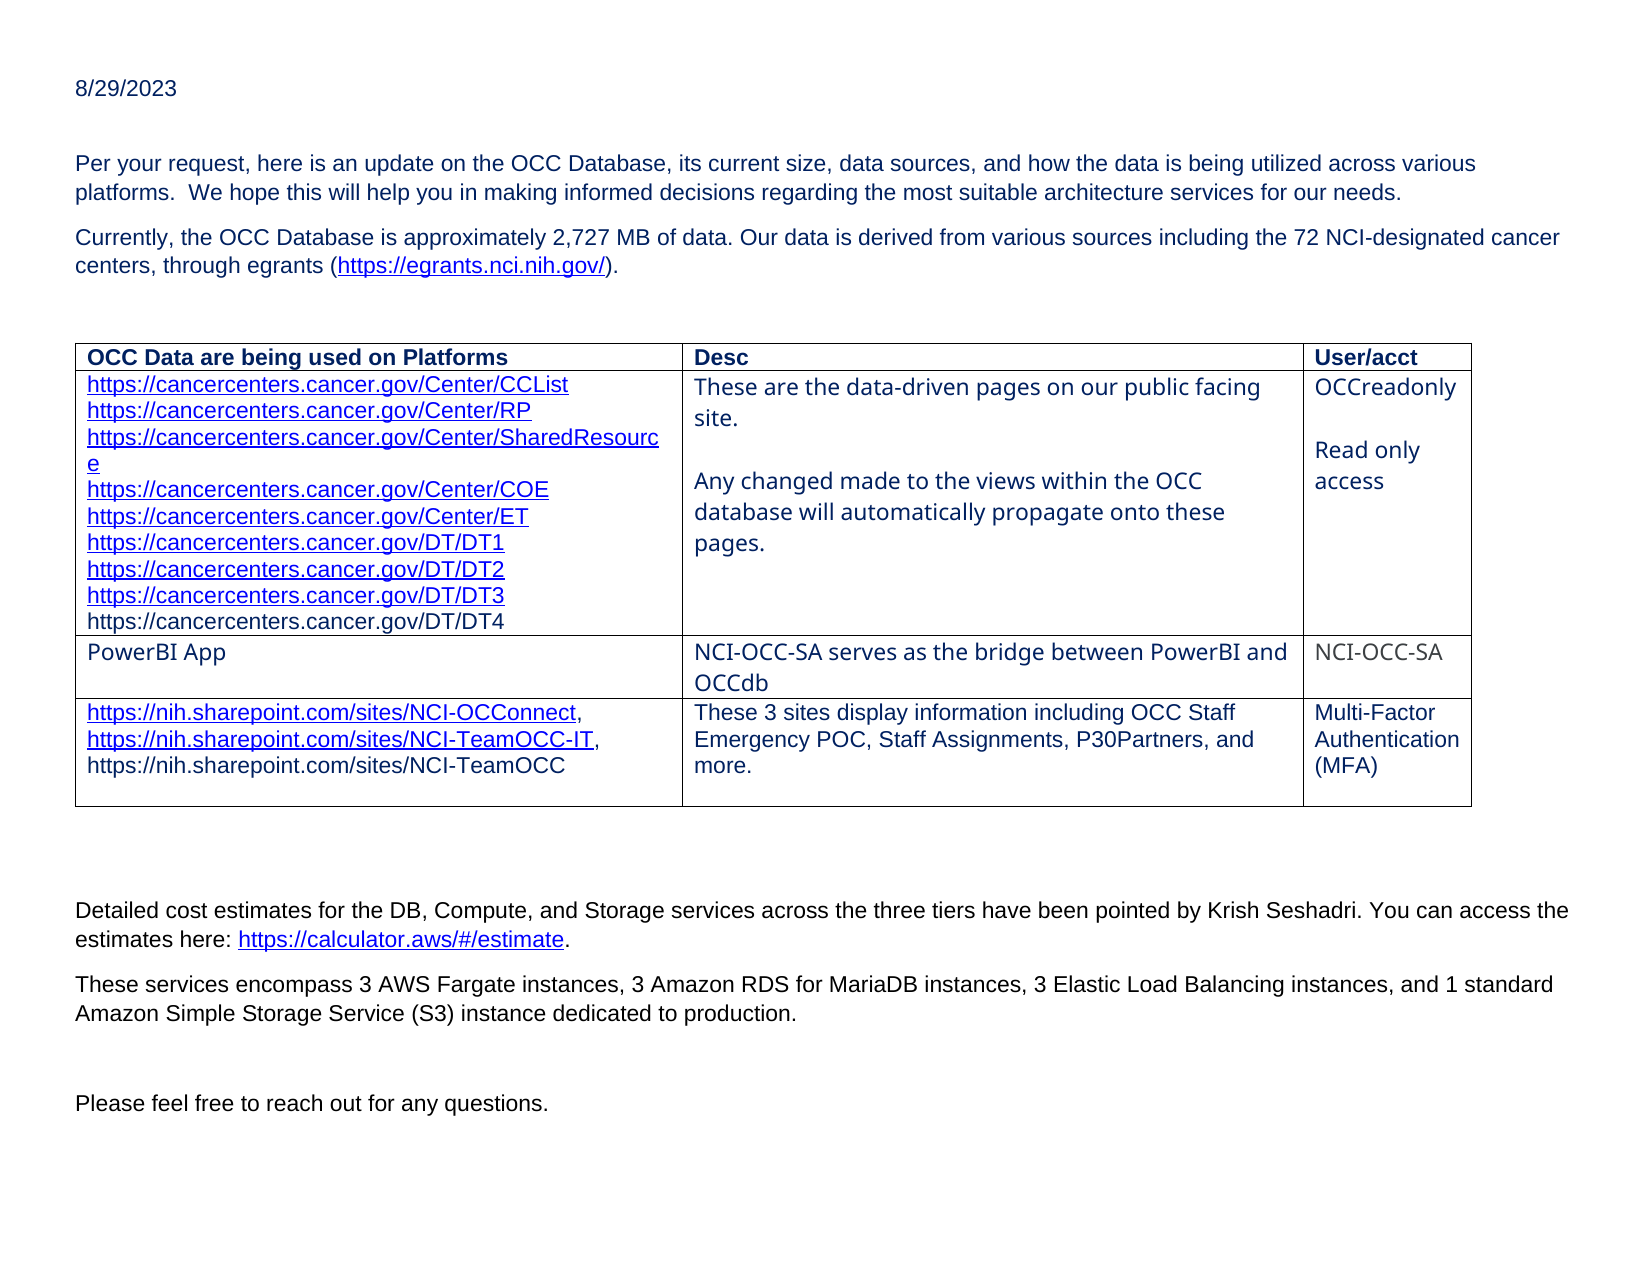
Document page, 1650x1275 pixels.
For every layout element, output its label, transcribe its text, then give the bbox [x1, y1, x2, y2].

table_cell OCCreadonly Read only access [1304, 371, 1471, 634]
table_cell PowerBI App [76, 636, 682, 698]
table_cell These are the data-driven pages on our public facing site. Any changed made to the views within the OCC database will automatically propagate onto these pages. [683, 371, 1303, 634]
text Please feel free to reach out for any questions. [75, 1090, 1575, 1116]
text Per your request, here is an update on the OCC Database, its current size, data sources, and how the data is being utilized across various platforms. We hope this will help you in making informed decisions regarding the most suitable architecture services for our needs. [75, 150, 1575, 205]
text Detailed cost estimates for the DB, Compute, and Storage services across the three tiers have been pointed by Krish Seshadri. You can access the estimates here: https://calculator.aws/#/estimate. [75, 897, 1575, 952]
table_cell https://nih.sharepoint.com/sites/NCI-OCConnect, https://nih.sharepoint.com/sites/NCI-TeamOCC-IT, https://nih.sharepoint.com/sites/NCI-TeamOCC [76, 699, 682, 806]
table_header Desc [683, 344, 1303, 370]
table_header OCC Data are being used on Platforms [76, 344, 682, 370]
table_cell Multi-Factor Authentication (MFA) [1304, 699, 1471, 806]
text Currently, the OCC Database is approximately 2,727 MB of data. Our data is derived from various sources including the 72 NCI-designated cancer centers, through egrants (https://egrants.nci.nih.gov/). [75, 224, 1575, 279]
text These services encompass 3 AWS Fargate instances, 3 Amazon RDS for MariaDB instances, 3 Elastic Load Balancing instances, and 1 standard Amazon Simple Storage Service (S3) instance dedicated to production. [75, 971, 1575, 1026]
table_cell https://cancercenters.cancer.gov/Center/CCList https://cancercenters.cancer.gov/Center/RP https://cancercenters.cancer.gov/Center/SharedResource https://cancercenters.cancer.gov/Center/COE https://cancercenters.cancer.gov/Center/ET https://cancercenters.cancer.gov/DT/DT1 https://cancercenters.cancer.gov/DT/DT2 https://cancercenters.cancer.gov/DT/DT3 https://cancercenters.cancer.gov/DT/DT4 [76, 371, 682, 634]
table_cell NCI-OCC-SA [1304, 636, 1471, 698]
table_header User/acct [1304, 344, 1471, 370]
table_cell These 3 sites display information including OCC Staff Emergency POC, Staff Assignments, P30Partners, and more. [683, 699, 1303, 806]
text 8/29/2023 [75, 75, 1575, 132]
table_cell NCI-OCC-SA serves as the bridge between PowerBI and OCCdb [683, 636, 1303, 698]
